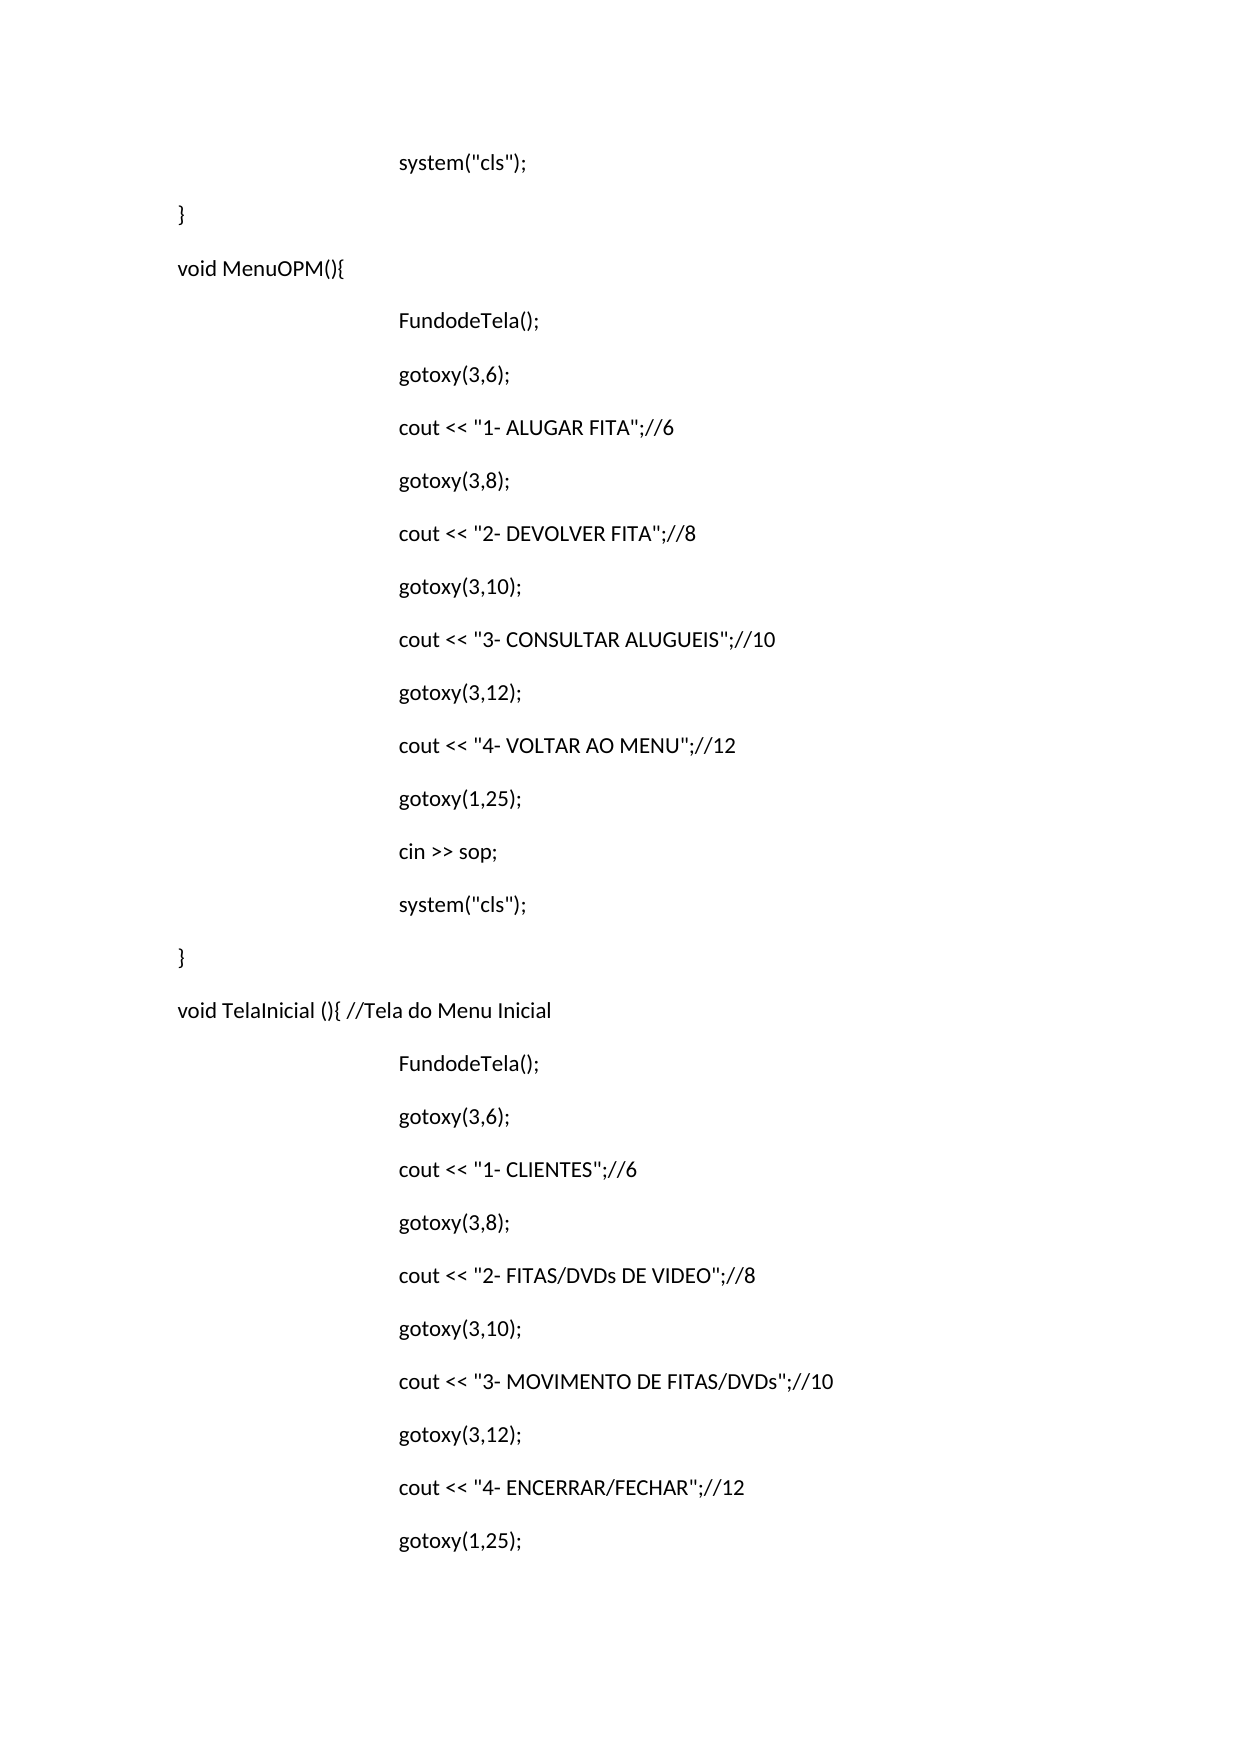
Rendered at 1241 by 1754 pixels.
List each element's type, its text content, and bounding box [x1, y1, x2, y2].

text gotoxy(3,6); [177, 360, 1063, 388]
text gotoxy(3,6); [177, 1102, 1063, 1130]
text cout << "1- ALUGAR FITA";//6 [177, 413, 1063, 441]
text cout << "2- FITAS/DVDs DE VIDEO";//8 [177, 1261, 1063, 1289]
text system("cls"); [177, 890, 1063, 918]
text void MenuOPM(){ [177, 254, 1063, 282]
text cout << "4- ENCERRAR/FECHAR";//12 [177, 1473, 1063, 1501]
text cout << "4- VOLTAR AO MENU";//12 [177, 731, 1063, 759]
text } [177, 943, 1063, 971]
text gotoxy(3,12); [177, 678, 1063, 706]
text } [177, 201, 1063, 229]
text gotoxy(1,25); [177, 784, 1063, 812]
text system("cls"); [177, 148, 1063, 176]
text cout << "1- CLIENTES";//6 [177, 1155, 1063, 1183]
text gotoxy(3,8); [177, 1208, 1063, 1236]
text gotoxy(3,8); [177, 466, 1063, 494]
text FundodeTela(); [177, 307, 1063, 335]
text cout << "2- DEVOLVER FITA";//8 [177, 519, 1063, 547]
text gotoxy(3,10); [177, 572, 1063, 600]
text gotoxy(1,25); [177, 1526, 1063, 1554]
text gotoxy(3,12); [177, 1420, 1063, 1448]
text cin >> sop; [177, 837, 1063, 865]
text FundodeTela(); [177, 1049, 1063, 1077]
text cout << "3- CONSULTAR ALUGUEIS";//10 [177, 625, 1063, 653]
text void TelaInicial (){ //Tela do Menu Inicial [177, 996, 1063, 1024]
text gotoxy(3,10); [177, 1314, 1063, 1342]
text cout << "3- MOVIMENTO DE FITAS/DVDs";//10 [177, 1367, 1063, 1395]
